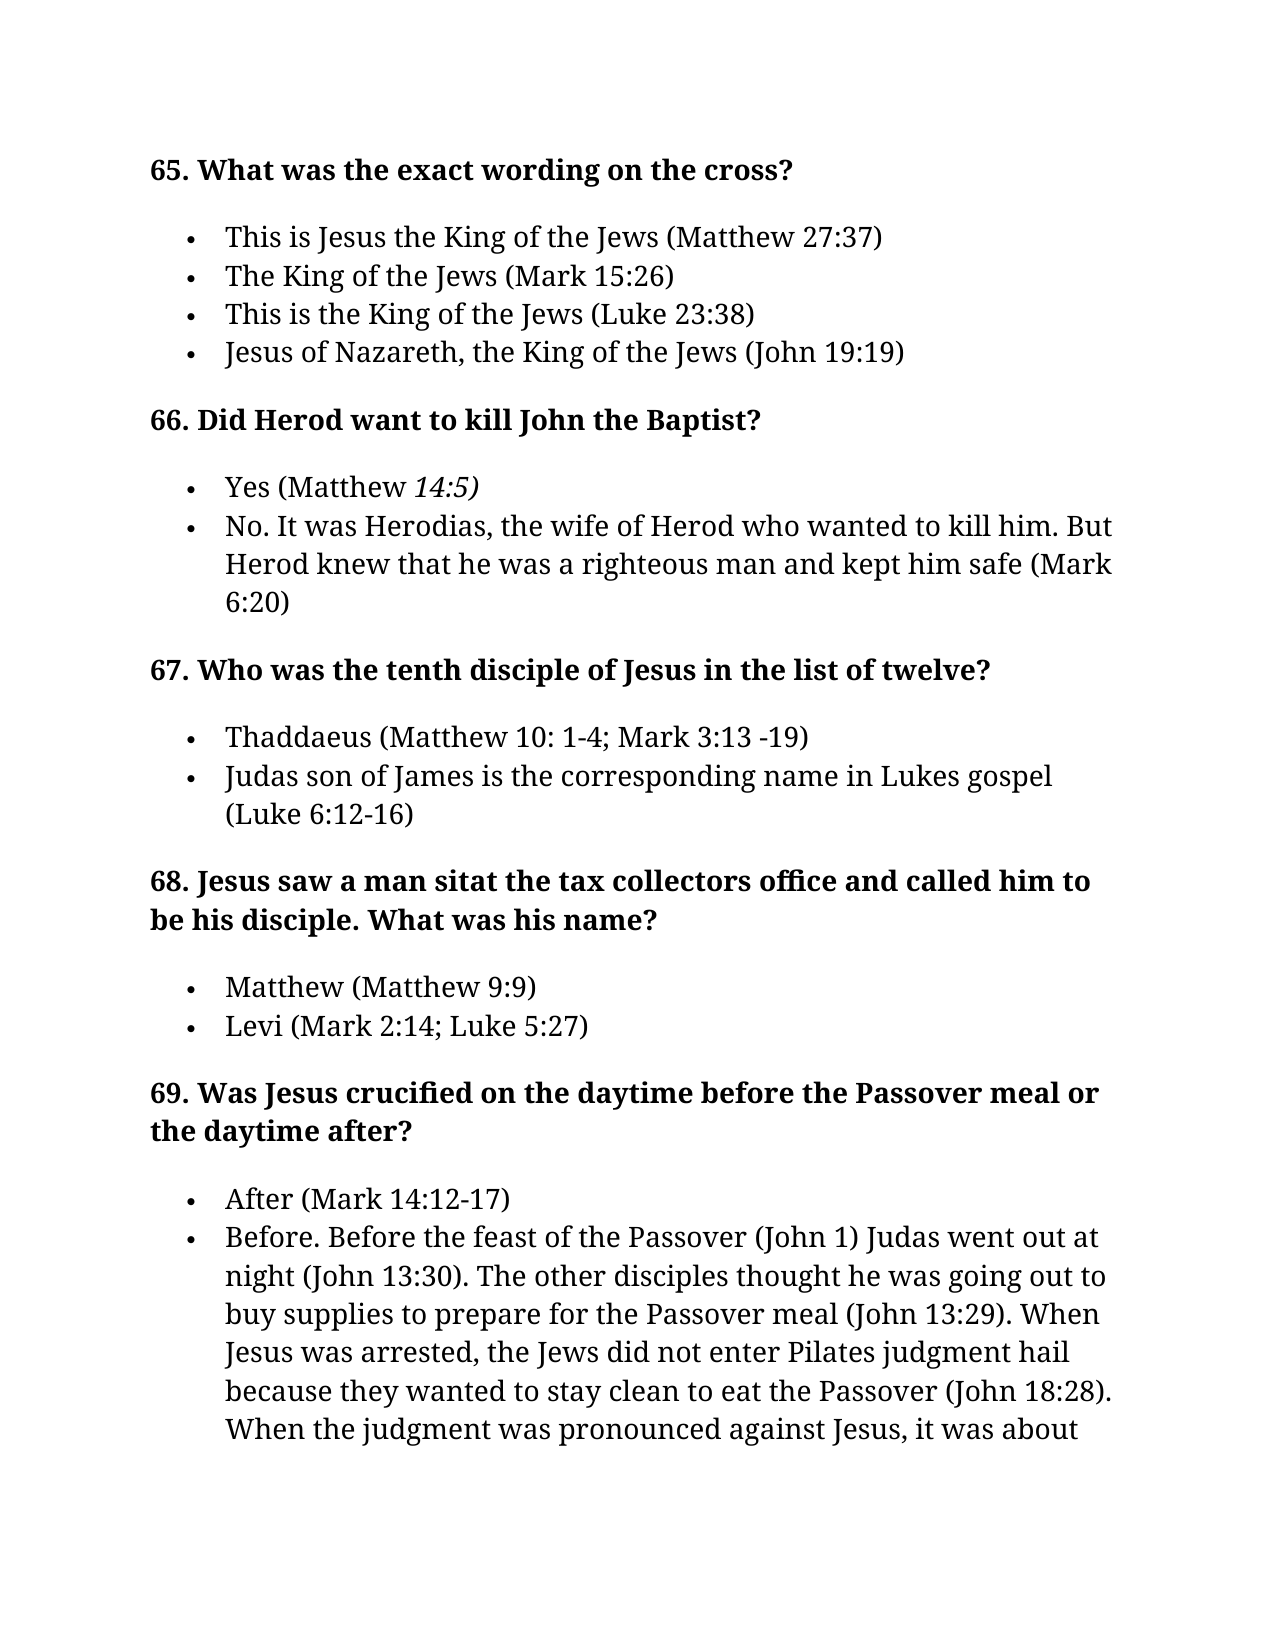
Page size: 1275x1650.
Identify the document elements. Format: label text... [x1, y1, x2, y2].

text 67. Who was the tenth disciple of Jesus in the list of twelve? [150, 650, 1125, 688]
list Levi (Mark 2:14; Luke 5:27) [187, 1006, 1125, 1044]
list Judas son of James is the corresponding name in Lukes gospel (Luke 6:12-16) [187, 756, 1125, 832]
text 68. Jesus saw a man sitat the tax collectors office and called him to be his disciple. What was his name? [150, 862, 1125, 938]
text 69. Was Jesus crucified on the daytime before the Passover meal or the daytime after? [150, 1073, 1125, 1150]
list Jesus of Nazareth, the King of the Jews (John 19:19) [187, 332, 1125, 371]
list This is the King of the Jews (Luke 23:38) [187, 294, 1125, 332]
list Yes (Matthew 14:5) [187, 467, 1125, 506]
list Matthew (Matthew 9:9) [187, 967, 1125, 1006]
text 66. Did Herod want to kill John the Baptist? [150, 400, 1125, 438]
list No. It was Herodias, the wife of Herod who wanted to kill him. But Herod knew that he was a righteous man and kept him safe (Mark 6:20) [187, 506, 1125, 621]
list After (Mark 14:12-17) [187, 1179, 1125, 1217]
list The King of the Jews (Mark 15:26) [187, 256, 1125, 294]
text 65. What was the exact wording on the cross? [150, 150, 1125, 188]
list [187, 1217, 1125, 1447]
list Thaddaeus (Matthew 10: 1-4; Mark 3:13 -19) [187, 717, 1125, 756]
list This is Jesus the King of the Jews (Matthew 27:37) [187, 217, 1125, 256]
